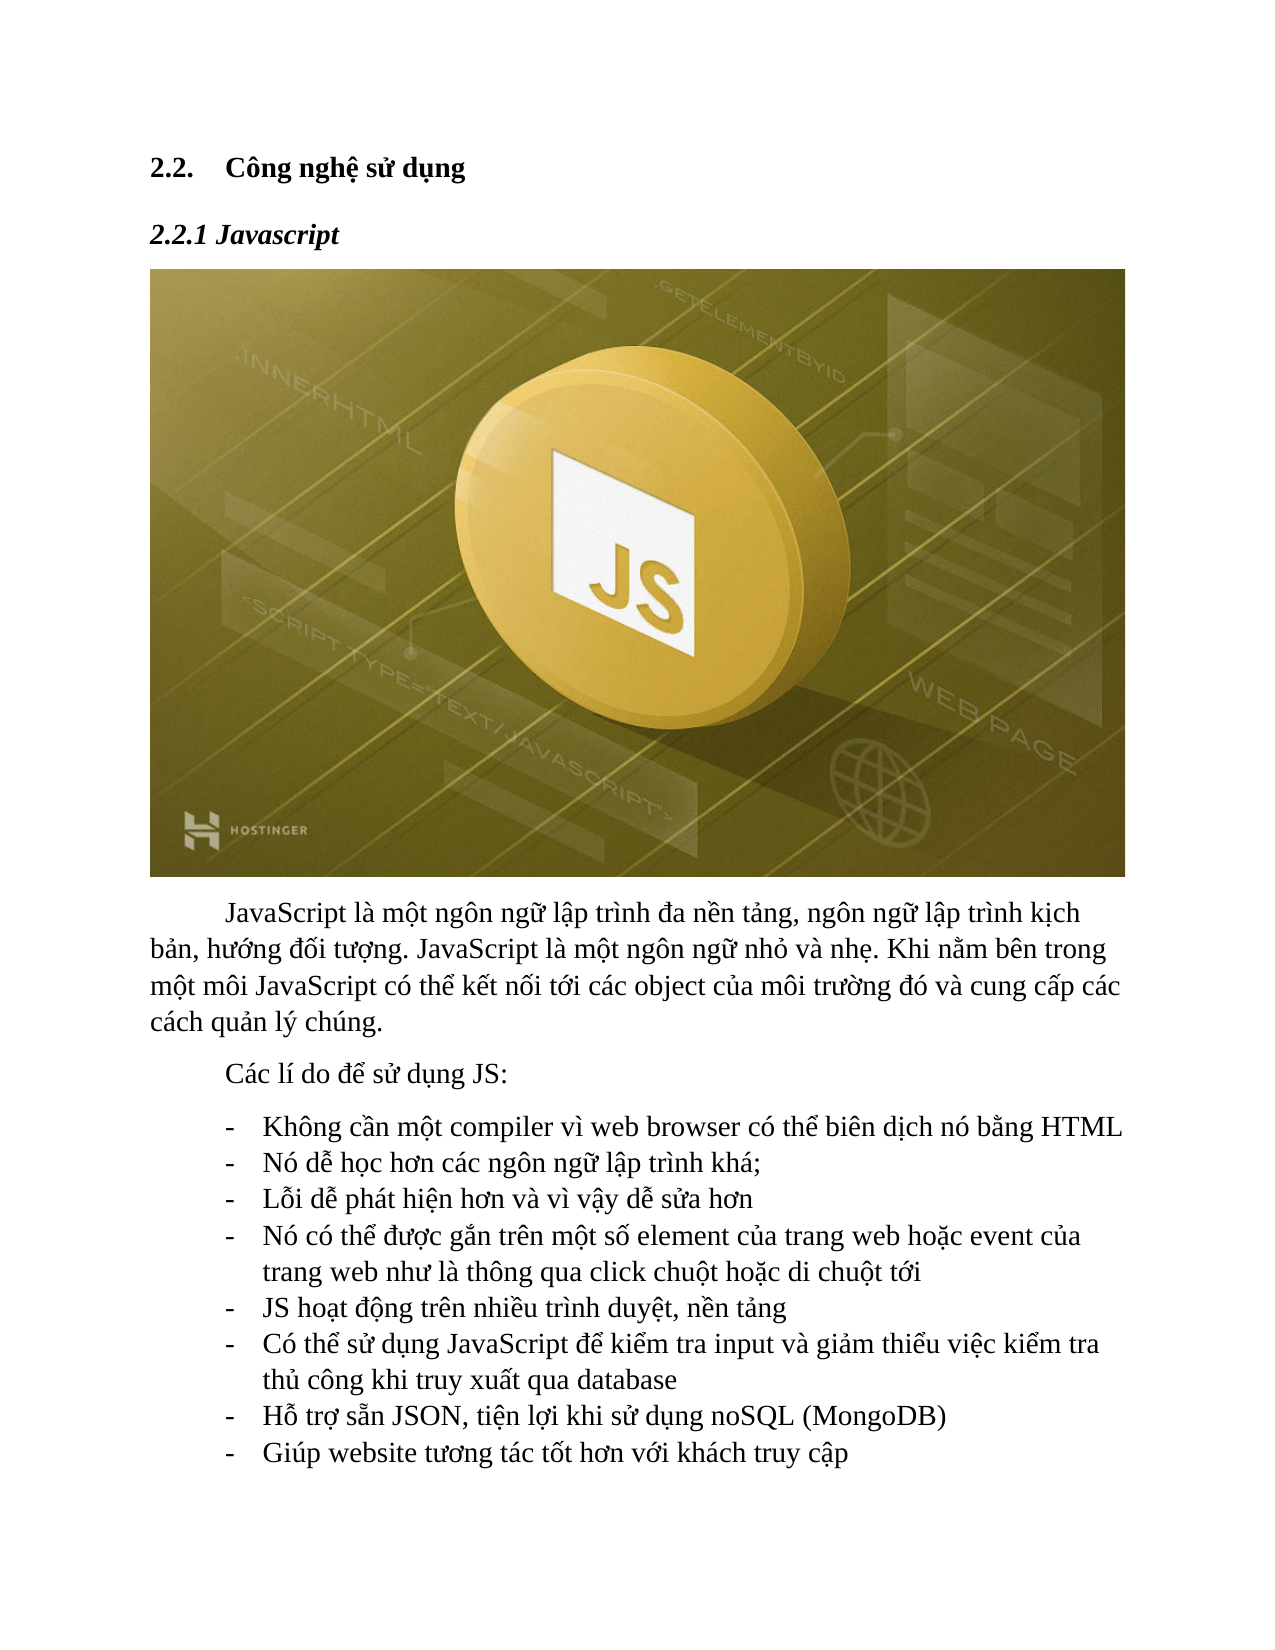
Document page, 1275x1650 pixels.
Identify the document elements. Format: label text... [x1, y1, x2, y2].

subtitle Công nghệ sử dụng [150, 150, 1125, 183]
list Nó dễ học hơn các ngôn ngữ lập trình khá; [225, 1146, 1125, 1179]
text Các lí do để sử dụng JS: [150, 1057, 1125, 1090]
list Lỗi dễ phát hiện hơn và vì vậy dễ sửa hơn [225, 1182, 1125, 1215]
picture [150, 269, 1125, 877]
list Có thể sử dụng JavaScript để kiểm tra input và giảm thiểu việc kiểm tra thủ công khi truy xuất qua database [225, 1326, 1125, 1396]
list Không cần một compiler vì web browser có thể biên dịch nó bằng HTML [225, 1109, 1125, 1143]
list Nó có thể được gắn trên một số element của trang web hoặc event của trang web như là thông qua click chuột hoặc di chuột tới [225, 1218, 1125, 1287]
list JS hoạt động trên nhiều trình duyệt, nền tảng [225, 1290, 1125, 1324]
list Hỗ trợ sẵn JSON, tiện lợi khi sử dụng noSQL (MongoDB) [225, 1398, 1125, 1432]
text JavaScript là một ngôn ngữ lập trình đa nền tảng, ngôn ngữ lập trình kịch bản, hướng đối tượng. JavaScript là một ngôn ngữ nhỏ và nhẹ. Khi nằm bên trong một môi JavaScript có thể kết nối tới các object của môi trường đó và cung cấp các cách quản lý chúng. [150, 895, 1125, 1037]
list Giúp website tương tác tốt hơn với khách truy cập [225, 1435, 1125, 1468]
text 2.2.1 Javascript [150, 217, 1125, 251]
